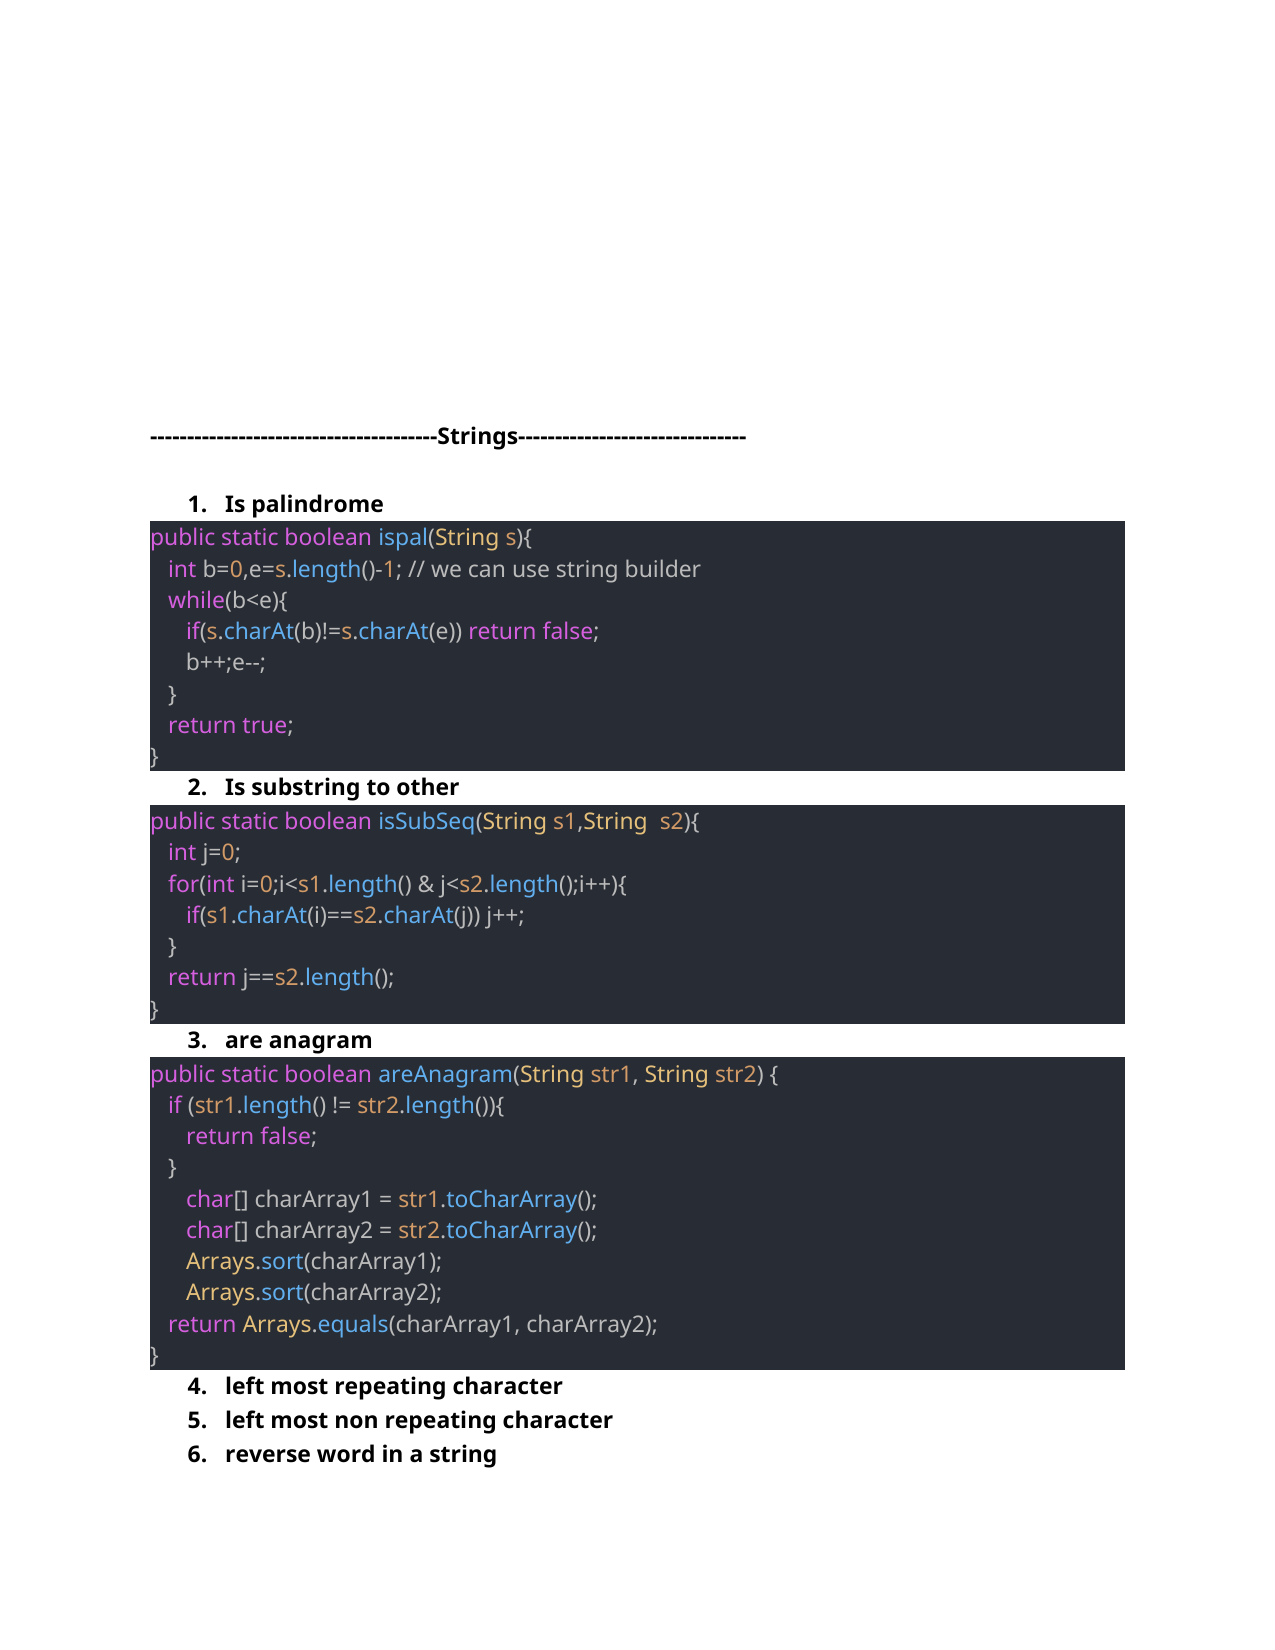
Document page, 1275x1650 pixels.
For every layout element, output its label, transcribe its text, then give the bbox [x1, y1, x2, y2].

list Is palindrome [187, 487, 1125, 519]
text ---------------------------------------Strings------------------------------- [150, 420, 1125, 451]
list are anagram [187, 1024, 1125, 1055]
list left most repeating character [187, 1370, 1125, 1401]
list left most non repeating character [187, 1404, 1125, 1435]
text public static boolean areAnagram(String str1, String str2) { if (str1.length() != str2.length()){ return false; } char[] charArray1 = str1.toCharArray(); char[] charArray2 = str2.toCharArray(); Arrays.sort(charArray1); Arrays.sort(charArray2); return Arrays.equals(charArray1, charArray2); } [150, 1057, 1125, 1370]
text public static boolean isSubSeq(String s1,String s2){ int j=0; for(int i=0;i<s1.length() & j<s2.length();i++){ if(s1.charAt(i)==s2.charAt(j)) j++; } return j==s2.length(); } [150, 805, 1125, 1024]
text public static boolean ispal(String s){ int b=0,e=s.length()-1; // we can use string builder while(b<e){ if(s.charAt(b)!=s.charAt(e)) return false; b++;e--; } return true; } [150, 521, 1125, 771]
list Is substring to other [187, 771, 1125, 802]
list reverse word in a string [187, 1437, 1125, 1469]
